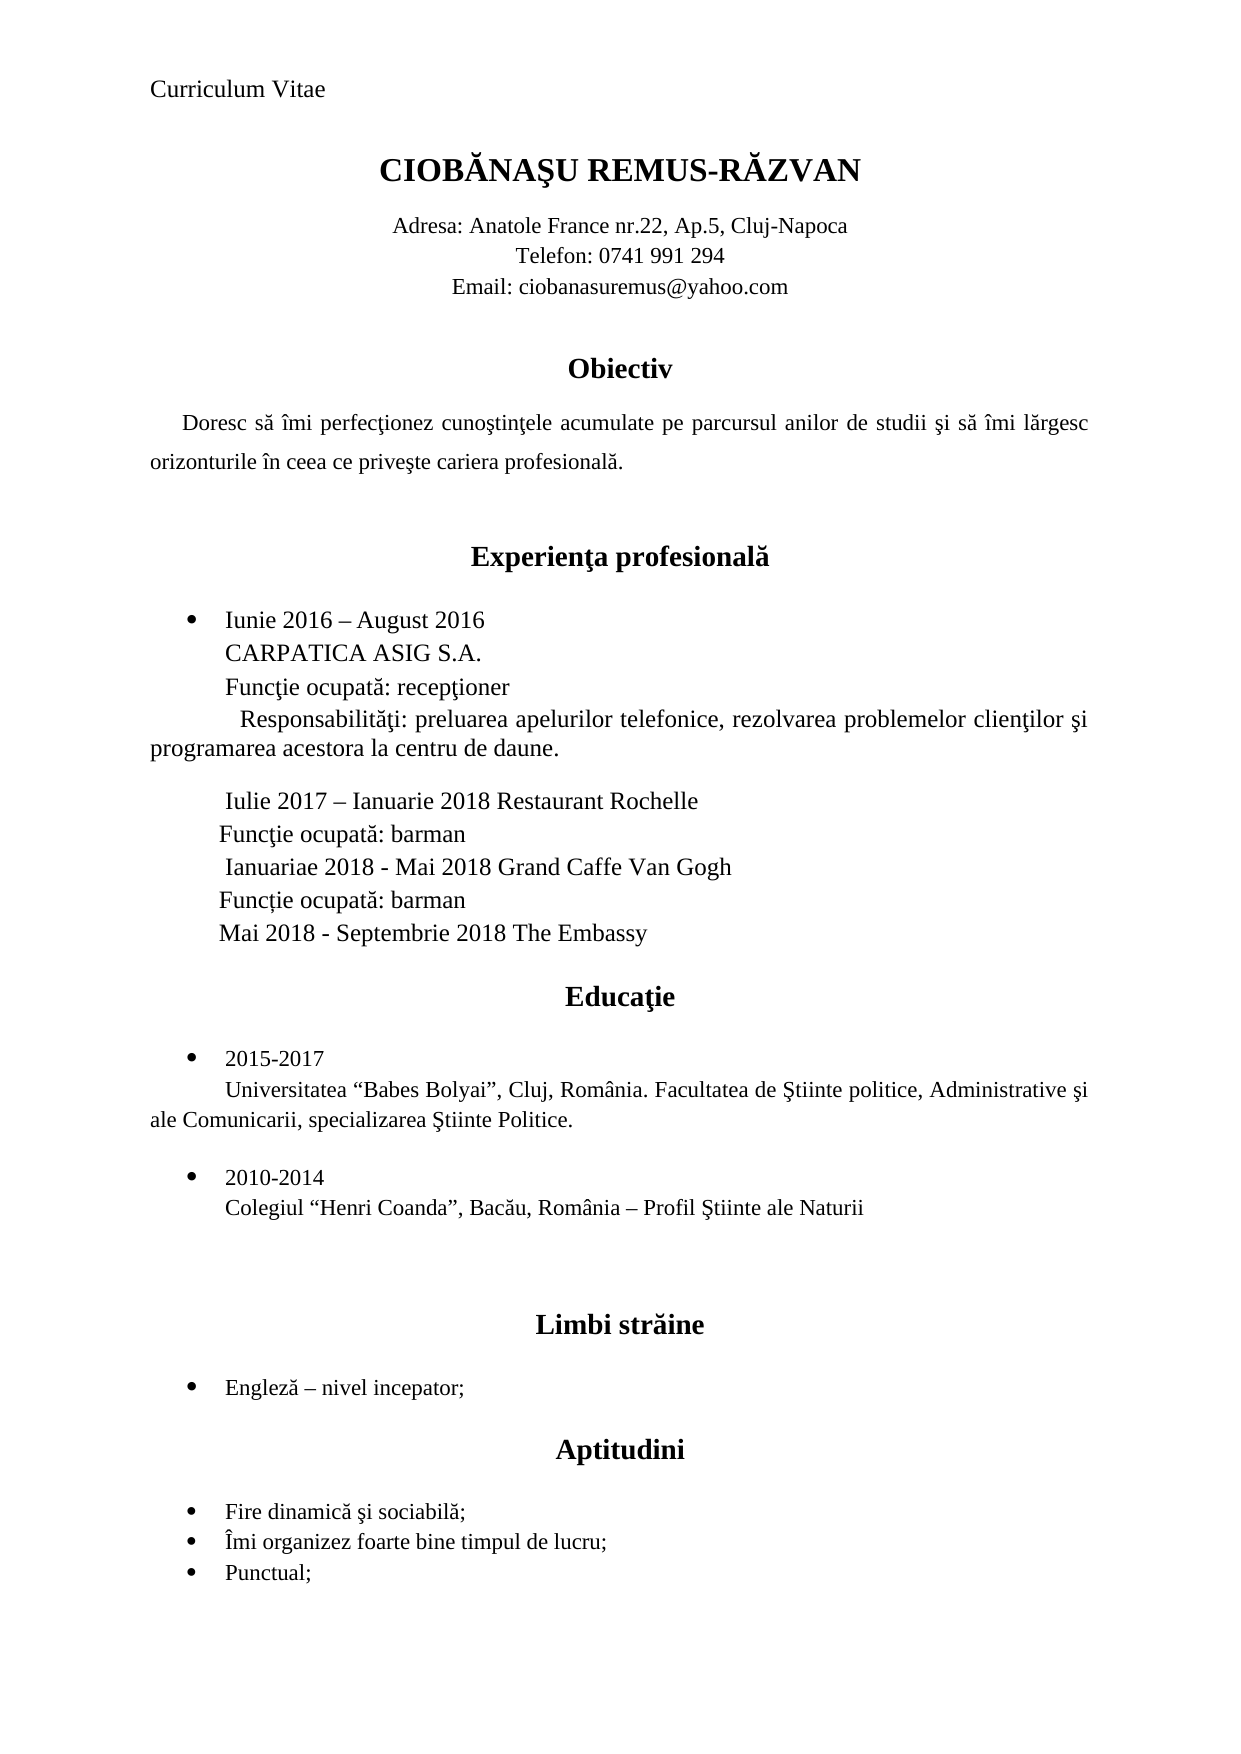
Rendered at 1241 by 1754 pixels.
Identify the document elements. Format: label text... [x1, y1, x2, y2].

text Experienţa profesională [150, 539, 1090, 573]
list Fire dinamică şi sociabilă; [187, 1498, 1090, 1524]
text Funcţie ocupată: recepţioner [150, 672, 1090, 700]
list Punctual; [187, 1558, 1090, 1585]
text CIOBĂNAŞU REMUS-RĂZVAN [150, 150, 1090, 188]
text Ianuariae 2018 - Mai 2018 Grand Caffe Van Gogh [150, 852, 1090, 881]
text Funcție ocupată: barman [150, 885, 1090, 914]
text Funcţie ocupată: barman [150, 819, 1090, 848]
text Educaţie [150, 979, 1090, 1012]
text Telefon: 0741 991 294 [150, 243, 1090, 269]
text Colegiul “Henri Coanda”, Bacău, România – Profil Ştiinte ale Naturii [225, 1194, 1090, 1221]
text Doresc să îmi perfecţionez cunoştinţele acumulate pe parcursul anilor de studii şi să îmi lărgesc orizonturile în ceea ce priveşte cariera profesională. [150, 409, 1090, 474]
text Email: ciobanasuremus@yahoo.com [150, 273, 1090, 299]
list 2015-2017 [187, 1045, 1090, 1072]
text Obiectiv [150, 351, 1090, 385]
text Responsabilităţi: preluarea apelurilor telefonice, rezolvarea problemelor clienţilor şi programarea acestora la centru de daune. [150, 704, 1090, 762]
list 2010-2014 [187, 1164, 1090, 1191]
list Iunie 2016 – August 2016 [187, 606, 1090, 634]
text Mai 2018 - Septembrie 2018 The Embassy [150, 918, 1090, 947]
text Aptitudini [150, 1432, 1090, 1466]
text Adresa: Anatole France nr.22, Ap.5, Cluj-Napoca [150, 212, 1090, 239]
text Universitatea “Babes Bolyai”, Cluj, România. Facultatea de Ştiinte politice, Administrative şi ale Comunicarii, specializarea Ştiinte Politice. [150, 1076, 1090, 1132]
text Limbi străine [150, 1307, 1090, 1341]
list Engleză – nivel incepator; [187, 1374, 1090, 1400]
text Iulie 2017 – Ianuarie 2018 Restaurant Rochelle [150, 786, 1090, 815]
text CARPATICA ASIG S.A. [225, 638, 1090, 667]
list Îmi organizez foarte bine timpul de lucru; [187, 1528, 1090, 1555]
